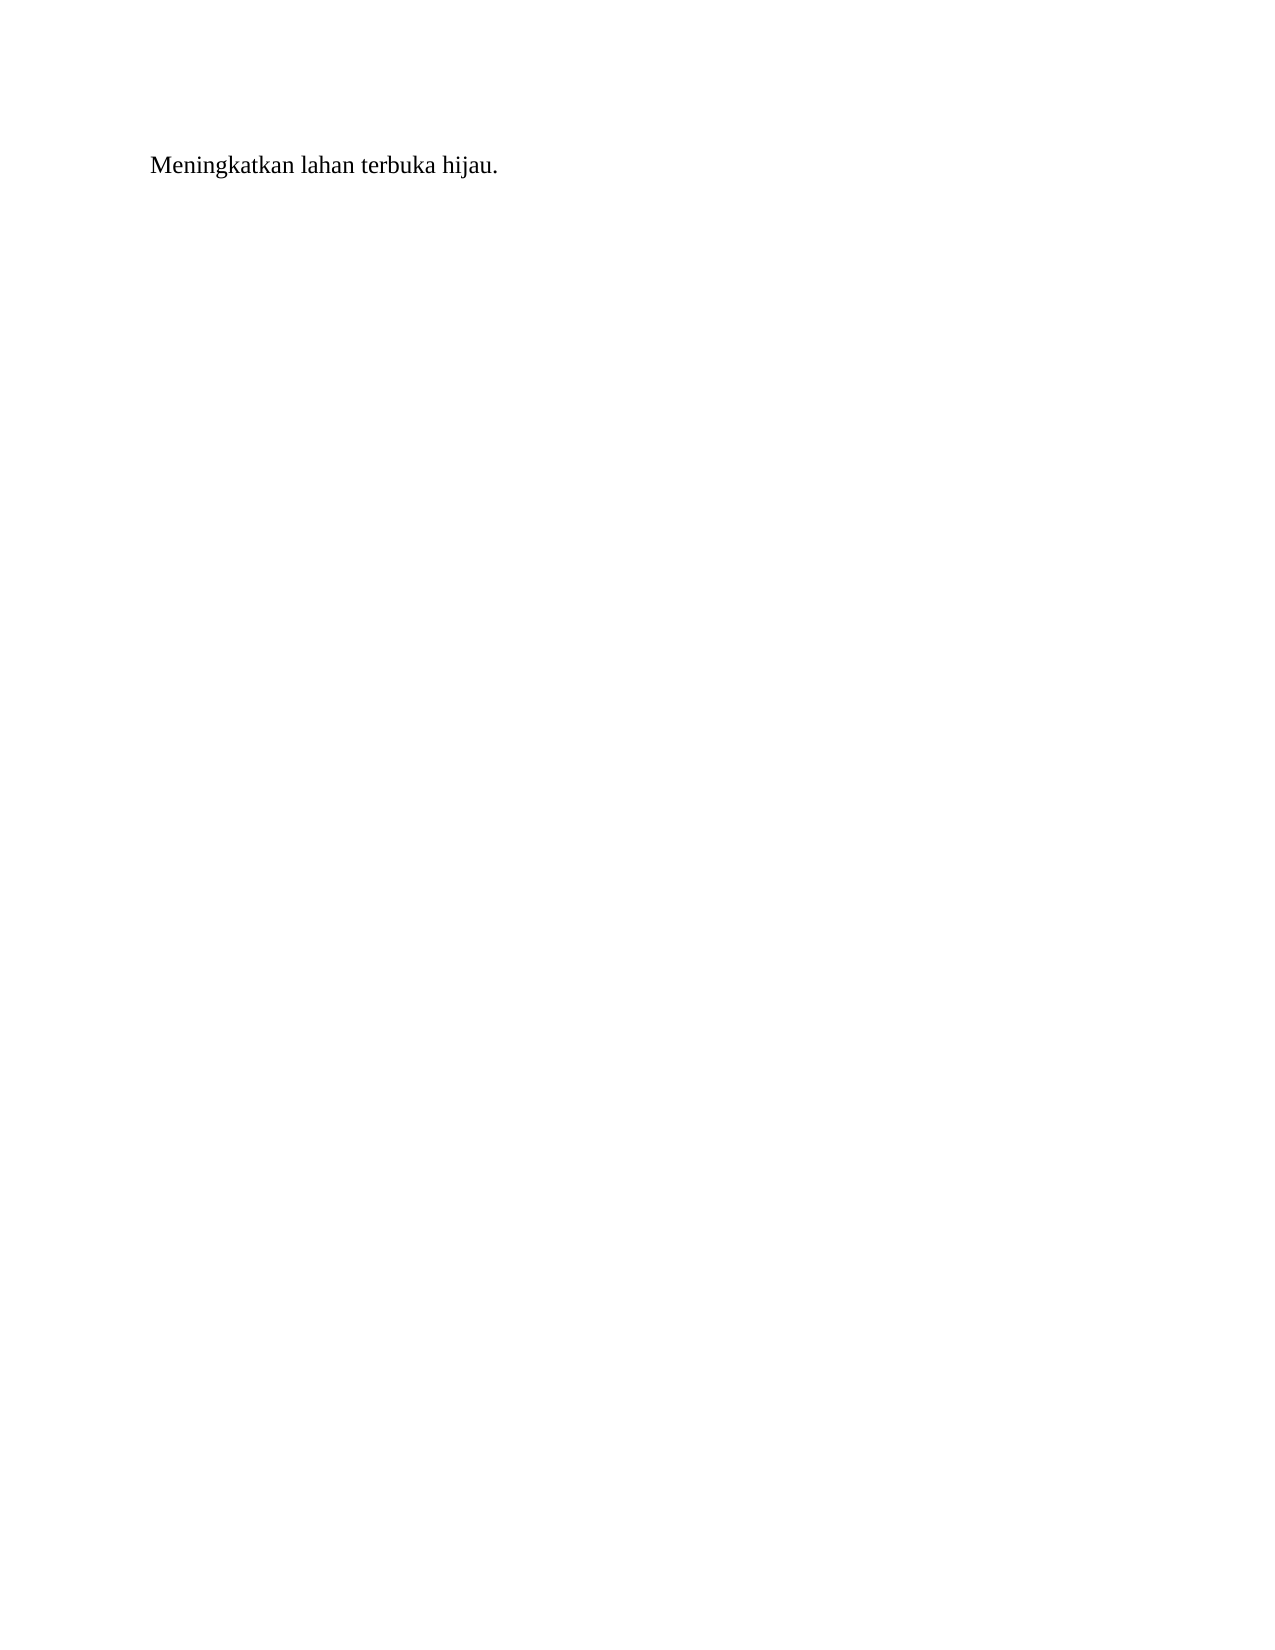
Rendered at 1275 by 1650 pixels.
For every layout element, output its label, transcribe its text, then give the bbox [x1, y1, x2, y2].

text Meningkatkan lahan terbuka hijau. [150, 150, 1125, 179]
